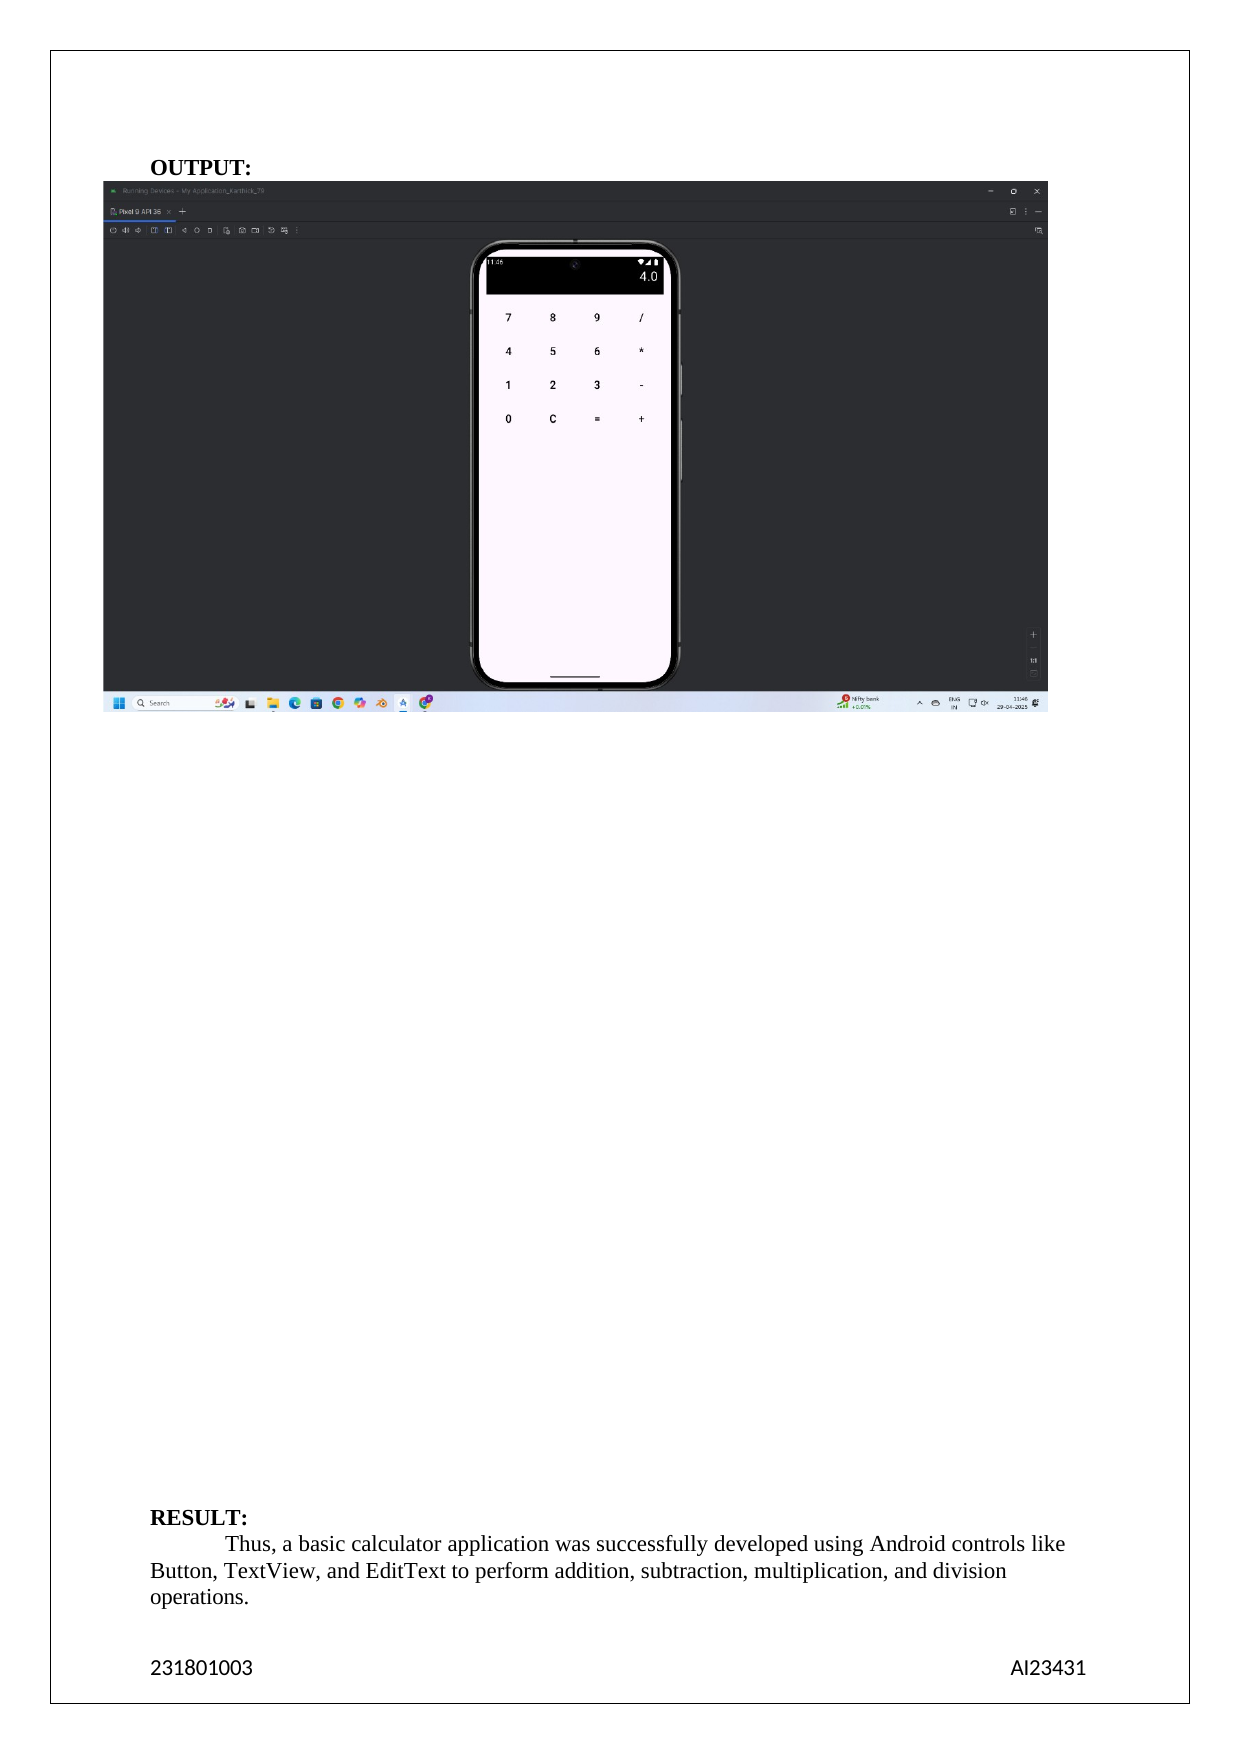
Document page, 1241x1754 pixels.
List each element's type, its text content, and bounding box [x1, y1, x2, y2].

subtitle OUTPUT: [150, 154, 1166, 181]
text RESULT: [150, 1504, 1166, 1530]
text Thus, a basic calculator application was successfully developed using Android controls like Button, TextView, and EditText to perform addition, subtraction, multiplication, and division operations. [150, 1530, 1084, 1609]
picture [103, 181, 1048, 712]
